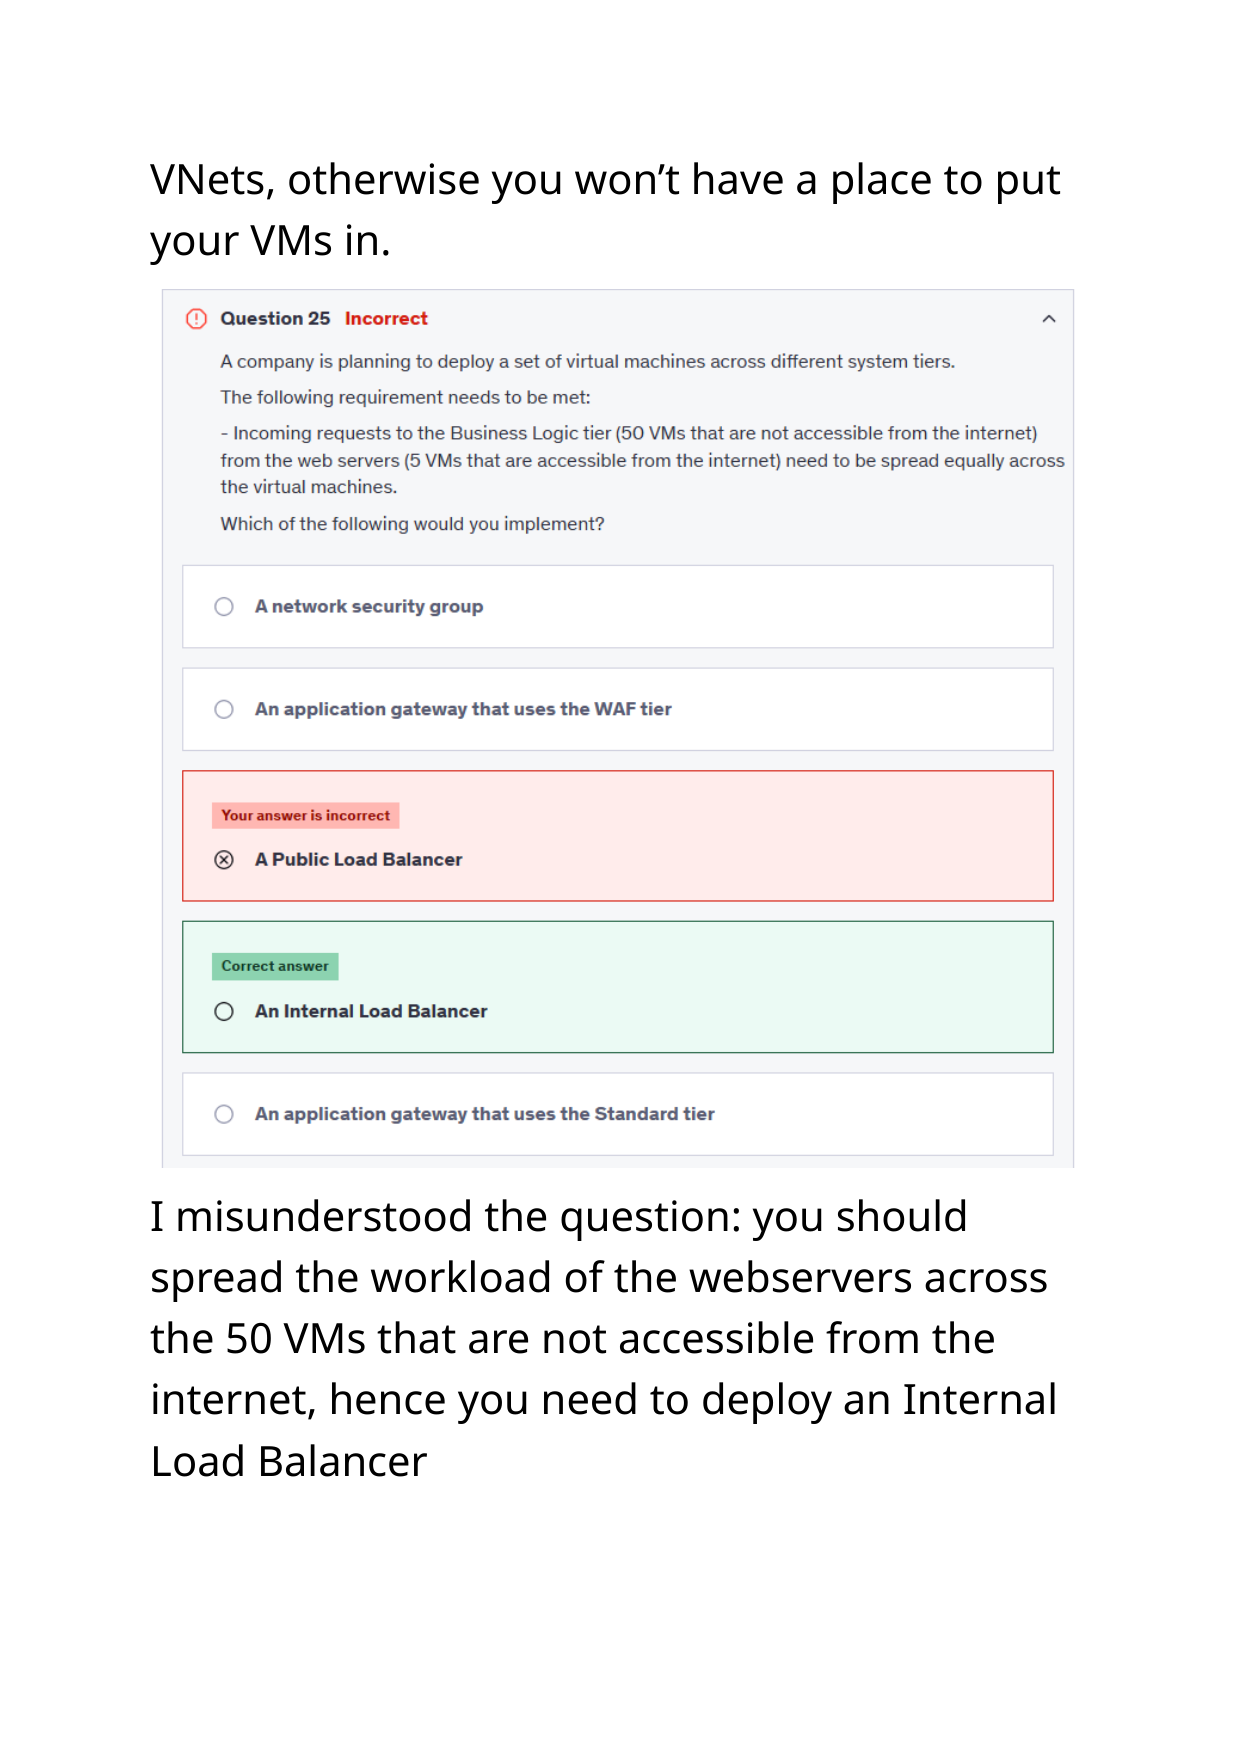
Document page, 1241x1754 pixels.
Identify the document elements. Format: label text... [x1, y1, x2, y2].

text I misunderstood the question: you should spread the workload of the webservers across the 50 VMs that are not accessible from the internet, hence you need to deploy an Internal Load Balancer [150, 1186, 1090, 1488]
picture [150, 289, 1091, 1168]
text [150, 150, 1090, 268]
